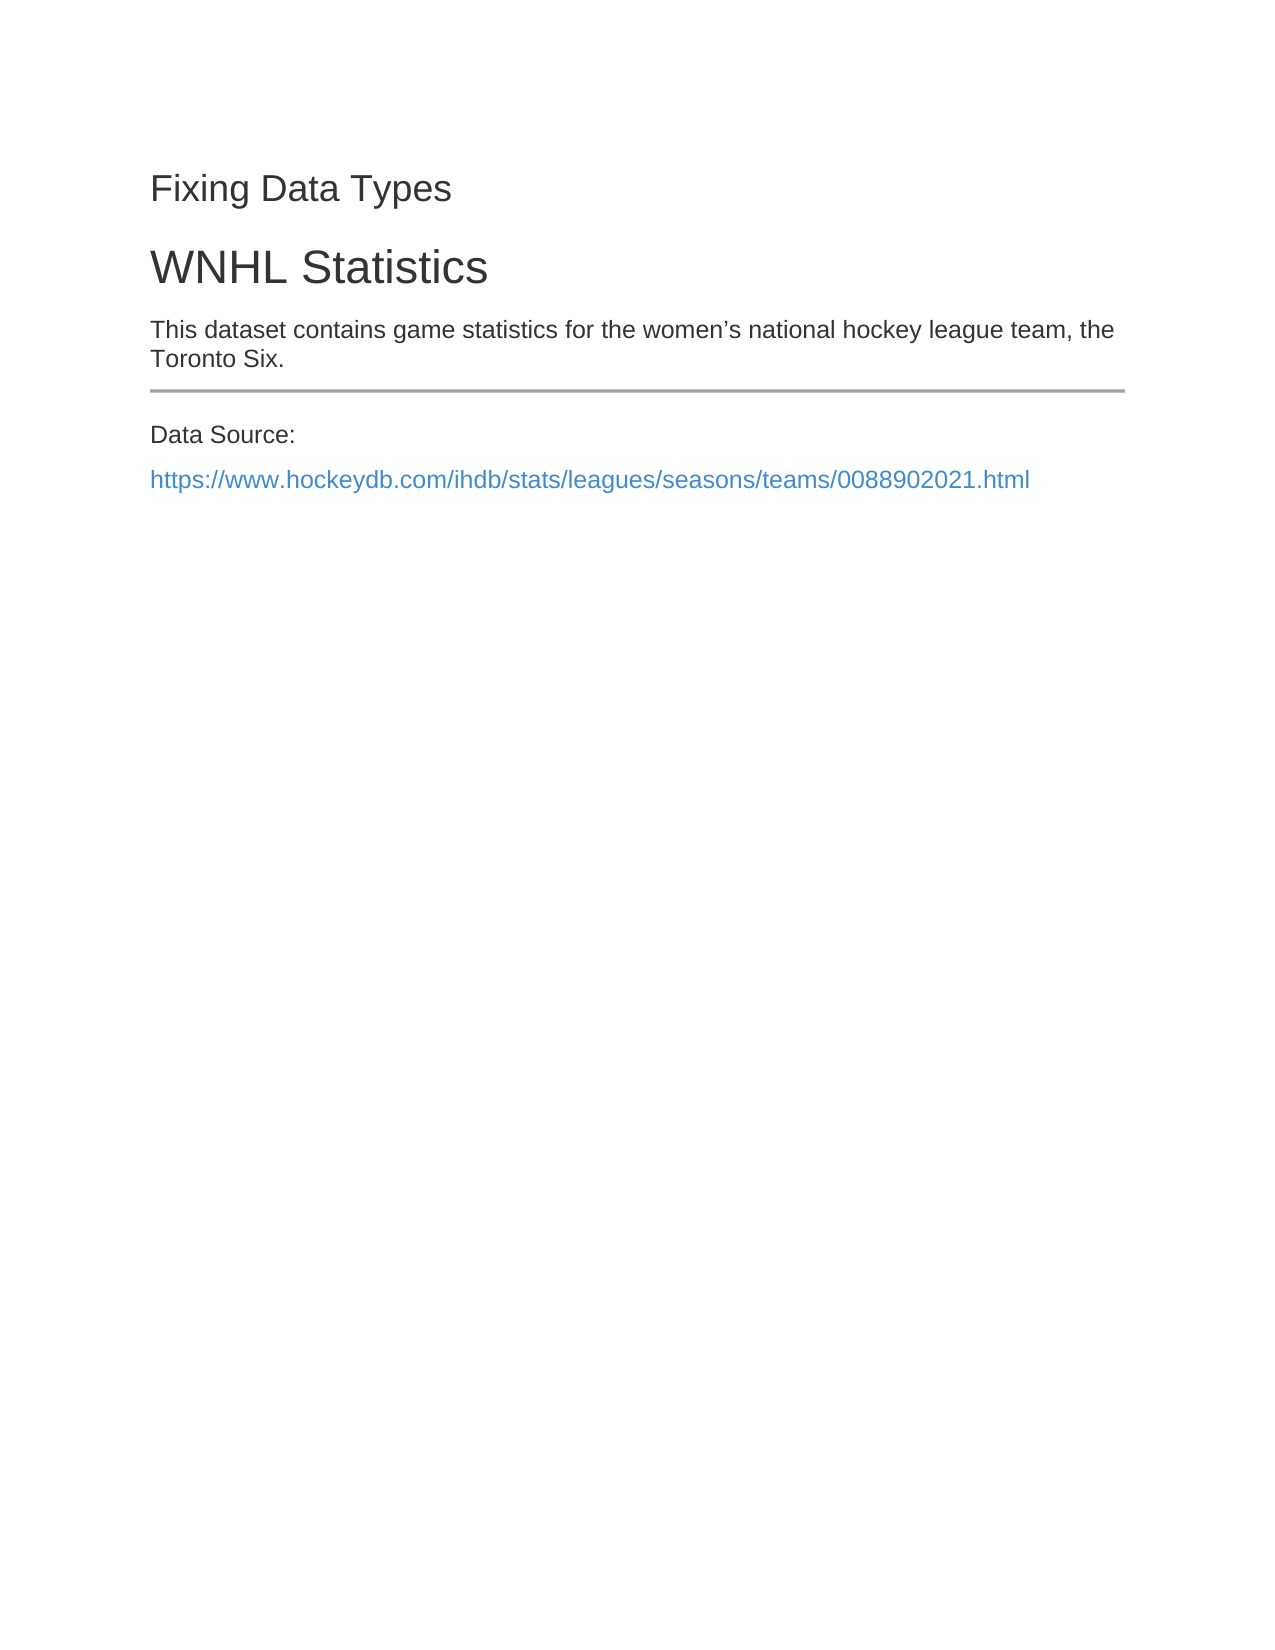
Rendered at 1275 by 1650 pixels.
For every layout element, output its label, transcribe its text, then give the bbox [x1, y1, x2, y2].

subtitle Fixing Data Types [150, 167, 1125, 210]
text https://www.hockeydb.com/ihdb/stats/leagues/seasons/teams/0088902021.html [150, 465, 1125, 494]
text This dataset contains game statistics for the women’s national hockey league team, the Toronto Six. [150, 315, 1125, 373]
text Data Source: [150, 420, 1125, 448]
subtitle WNHL Statistics [150, 239, 1125, 293]
